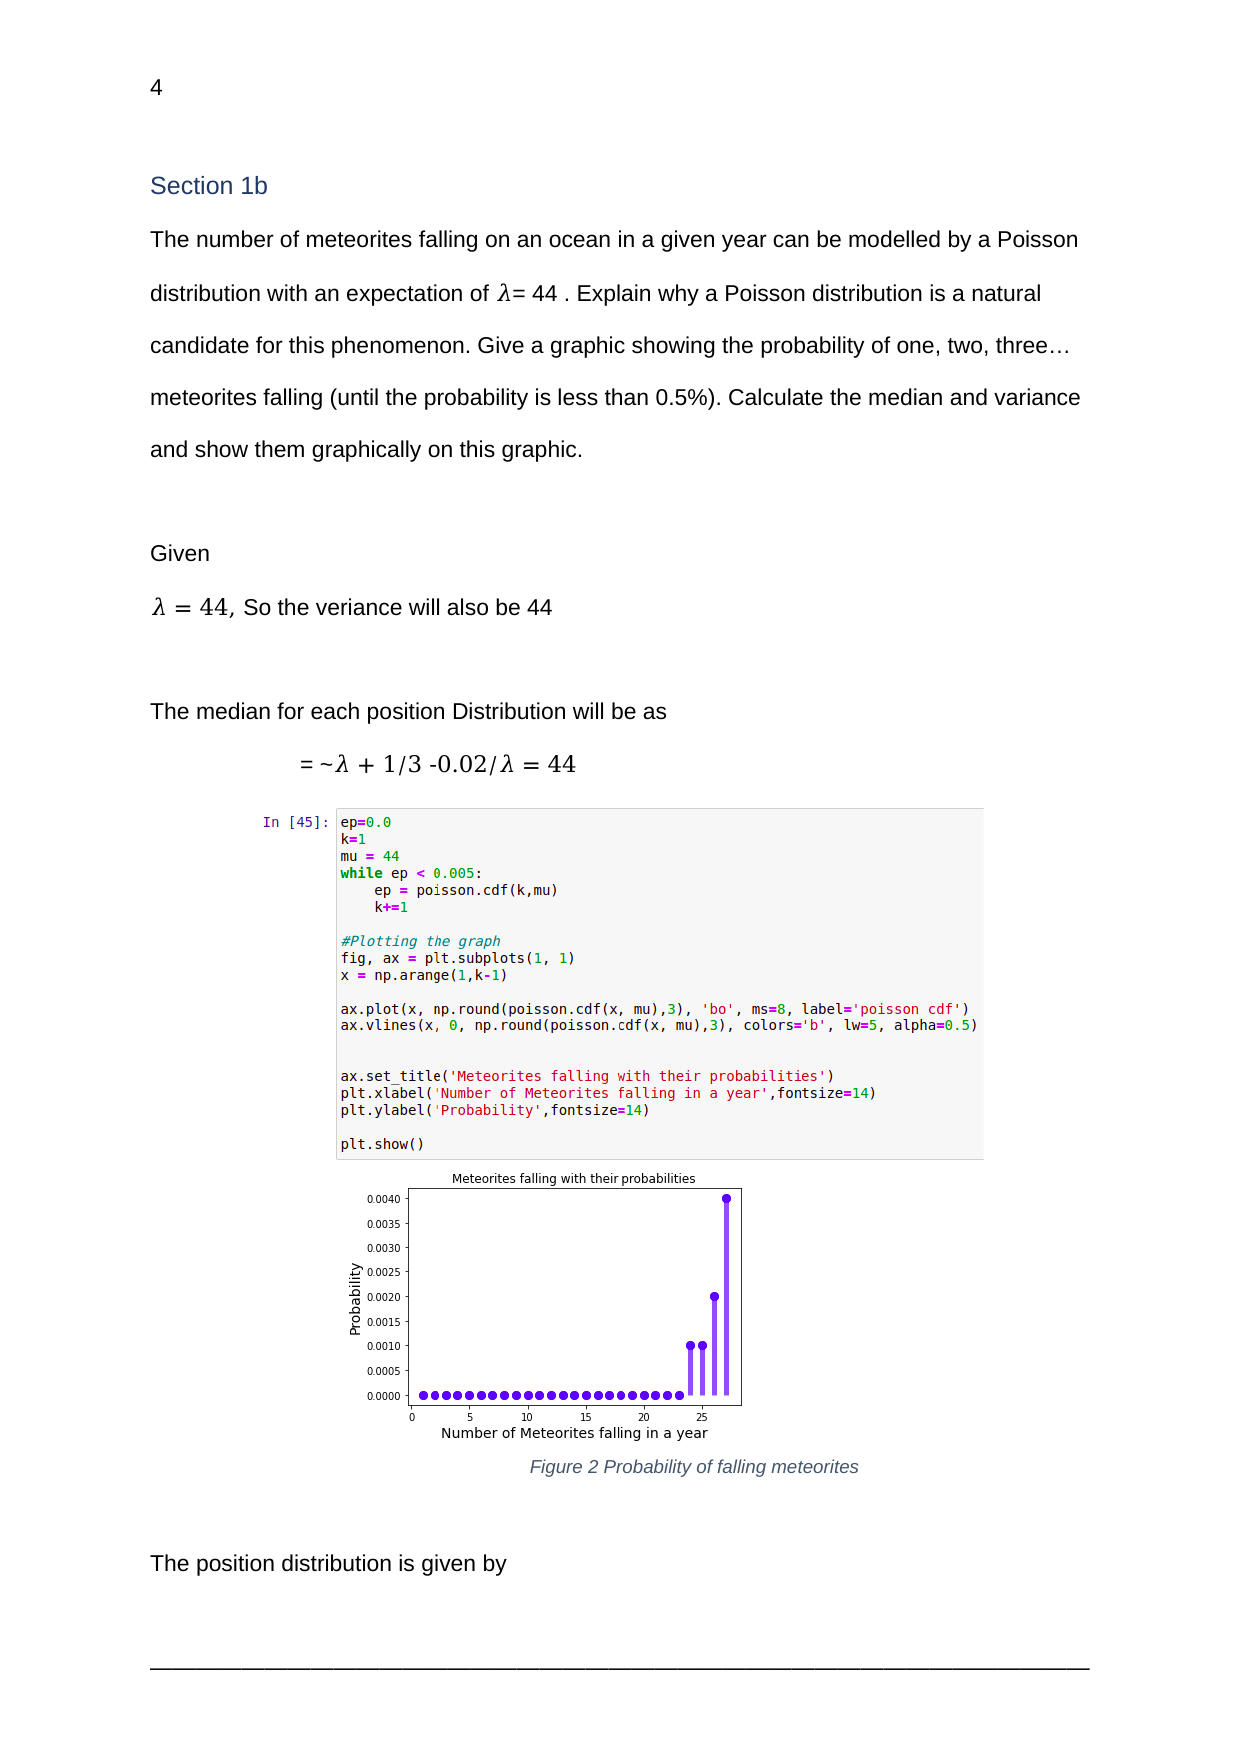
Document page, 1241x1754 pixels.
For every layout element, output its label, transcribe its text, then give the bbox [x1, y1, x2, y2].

text The number of meteorites falling on an ocean in a given year can be modelled by a Poisson [150, 226, 1090, 253]
picture [256, 803, 984, 1443]
subtitle Section 1b [150, 171, 1090, 199]
text 𝜆 = 44, So the veriance will also be 44 [150, 592, 1090, 620]
text The median for each position Distribution will be as [150, 698, 1090, 724]
text The position distribution is given by [150, 1550, 1090, 1577]
text candidate for this phenomenon. Give a graphic showing the probability of one, two, three… [150, 332, 1090, 359]
text and show them graphically on this graphic. [150, 436, 1090, 463]
text = ~𝜆 + 1/3 -0.02/𝜆 = 44 [225, 750, 1090, 778]
text meteorites falling (until the probability is less than 0.5%). Calculate the median and variance [150, 384, 1090, 411]
text Figure 2 Probability of falling meteorites [225, 1456, 1090, 1478]
text Given [150, 540, 1090, 567]
text distribution with an expectation of 𝜆= 44 . Explain why a Poisson distribution is a natural [150, 278, 1090, 306]
